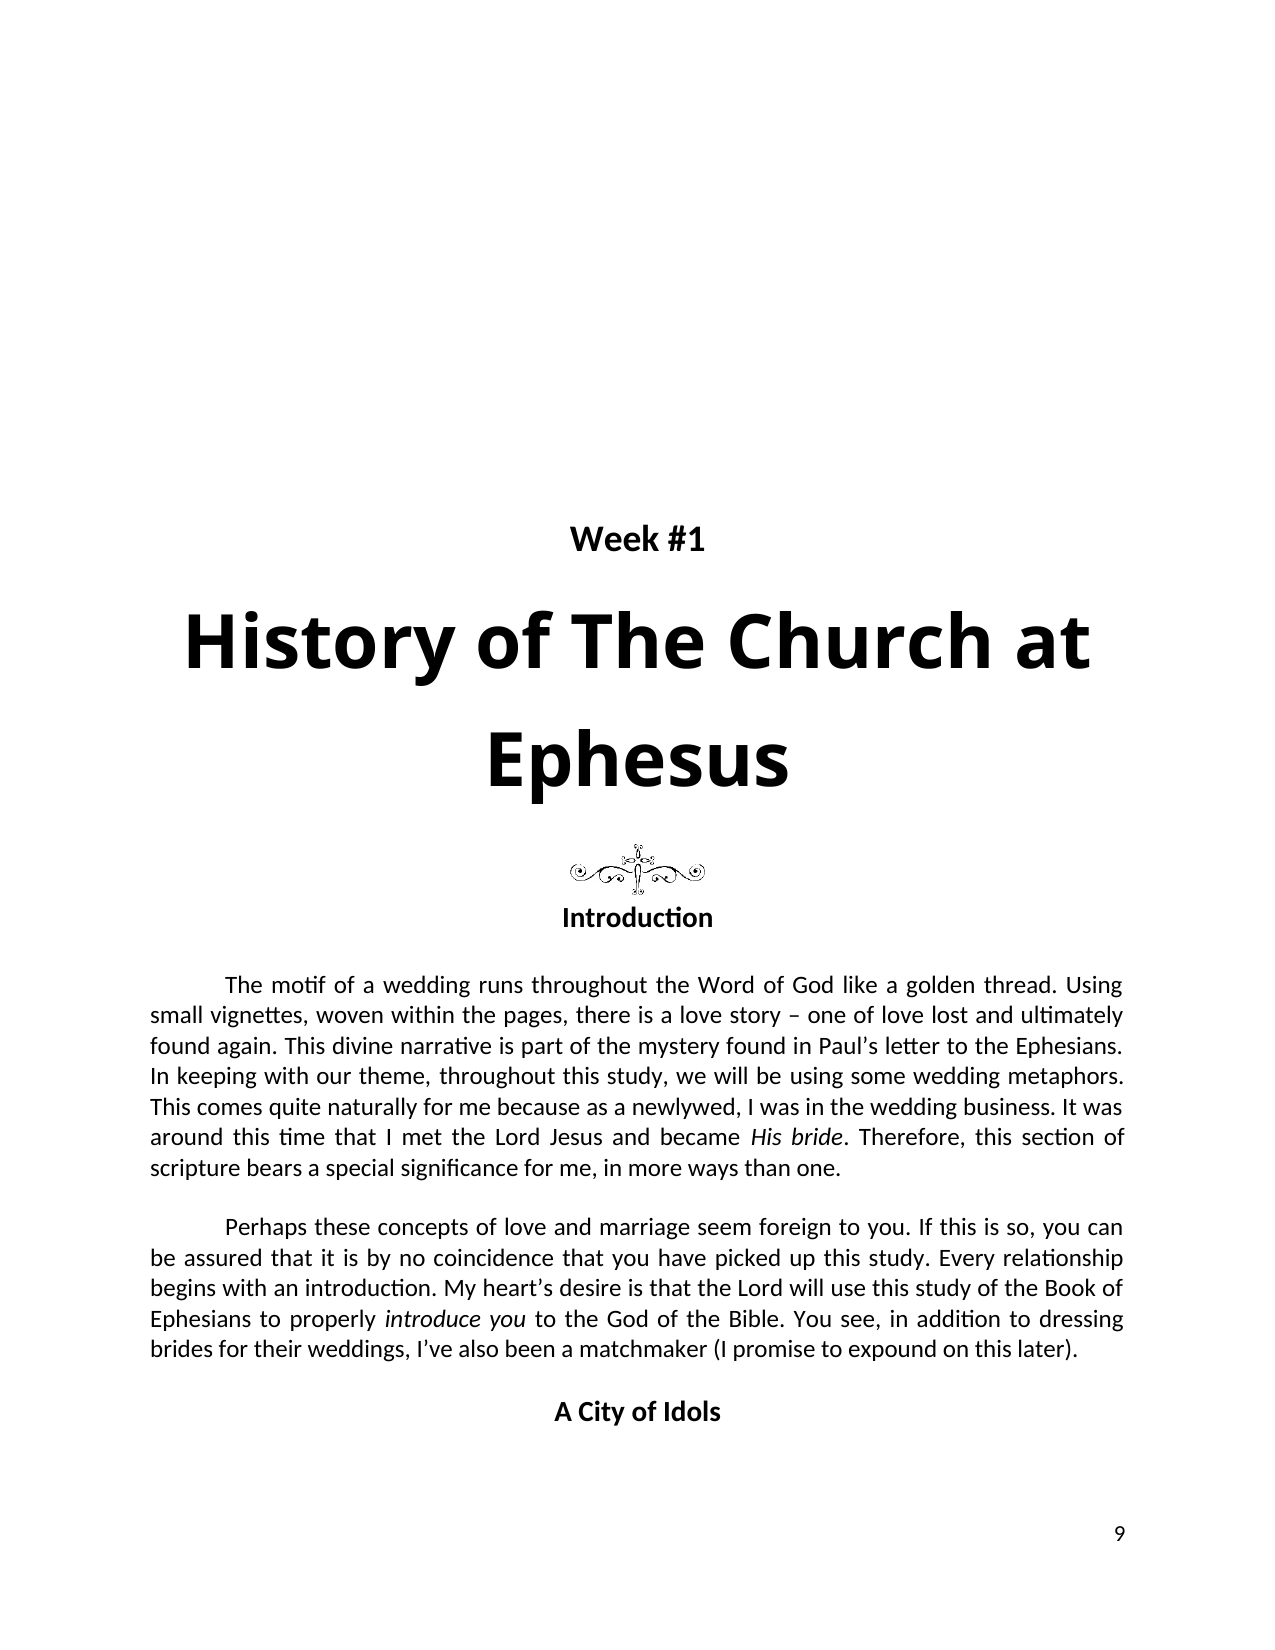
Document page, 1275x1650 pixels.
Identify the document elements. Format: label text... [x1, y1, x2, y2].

text A City of Idols [150, 1393, 1125, 1429]
list Introduction [150, 899, 1125, 934]
text The motif of a wedding runs throughout the Word of God like a golden thread. Using small vignettes, woven within the pages, there is a love story – one of love lost and ultimately found again. This divine narrative is part of the mystery found in Paul’s letter to the Ephesians. In keeping with our theme, throughout this study, we will be using some wedding metaphors. This comes quite naturally for me because as a newlywed, I was in the wedding business. It was around this time that I met the Lord Jesus and became His bride. Therefore, this section of scripture bears a special significance for me, in more ways than one. [150, 969, 1125, 1182]
text Week #1 [150, 515, 1125, 561]
text Perhaps these concepts of love and marriage seem foreign to you. If this is so, you can be assured that it is by no coincidence that you have picked up this study. Every relationship begins with an introduction. My heart’s desire is that the Lord will use this study of the Book of Ephesians to properly introduce you to the God of the Bible. You see, in addition to dressing brides for their weddings, I’ve also been a matchmaker (I promise to expound on this later). [150, 1212, 1125, 1364]
picture [570, 844, 705, 895]
text History of The Church at Ephesus [150, 589, 1125, 808]
